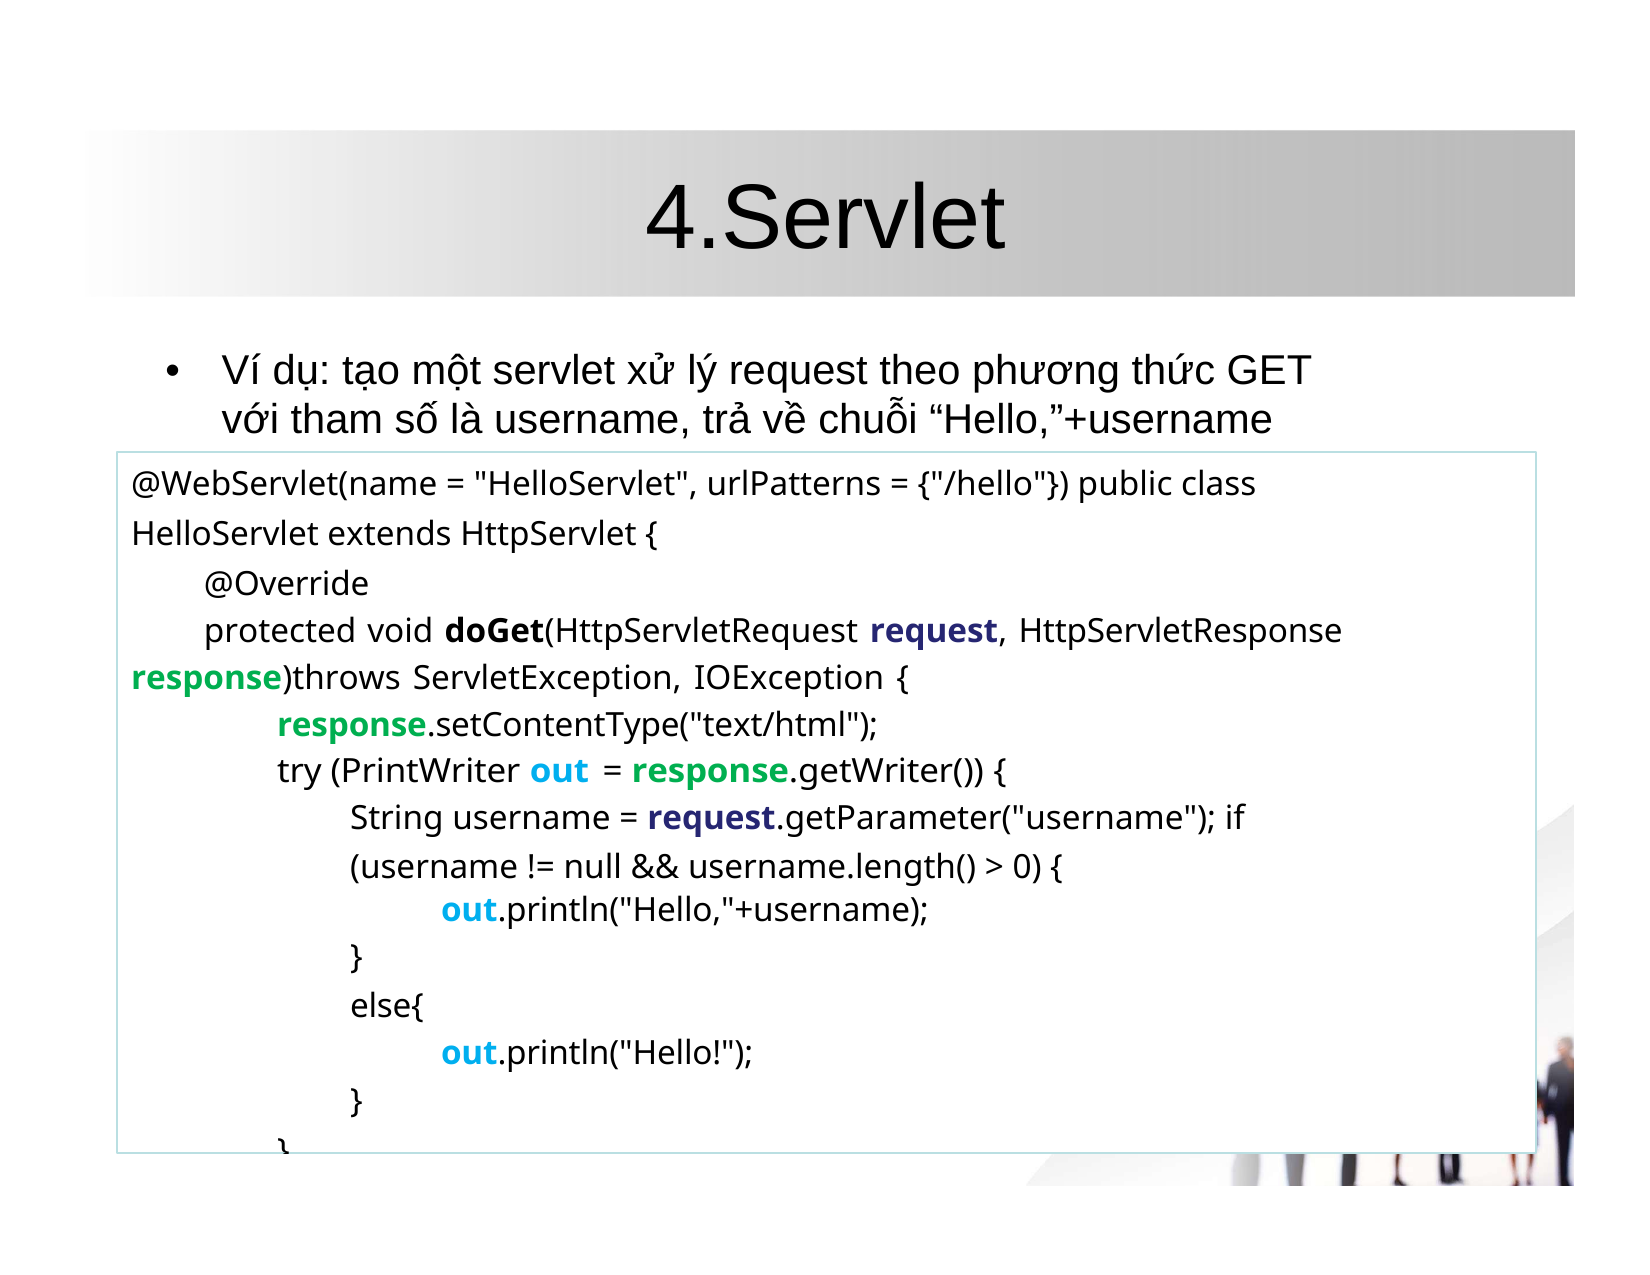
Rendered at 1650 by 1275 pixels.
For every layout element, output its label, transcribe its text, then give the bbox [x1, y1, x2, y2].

picture [85, 129, 1575, 297]
picture [1026, 803, 1574, 1186]
list Ví dụ: tạo một servlet xử lý request theo phương thức GET với tham số là username, trả về chuỗi “Hello,”+username [165, 346, 1378, 443]
